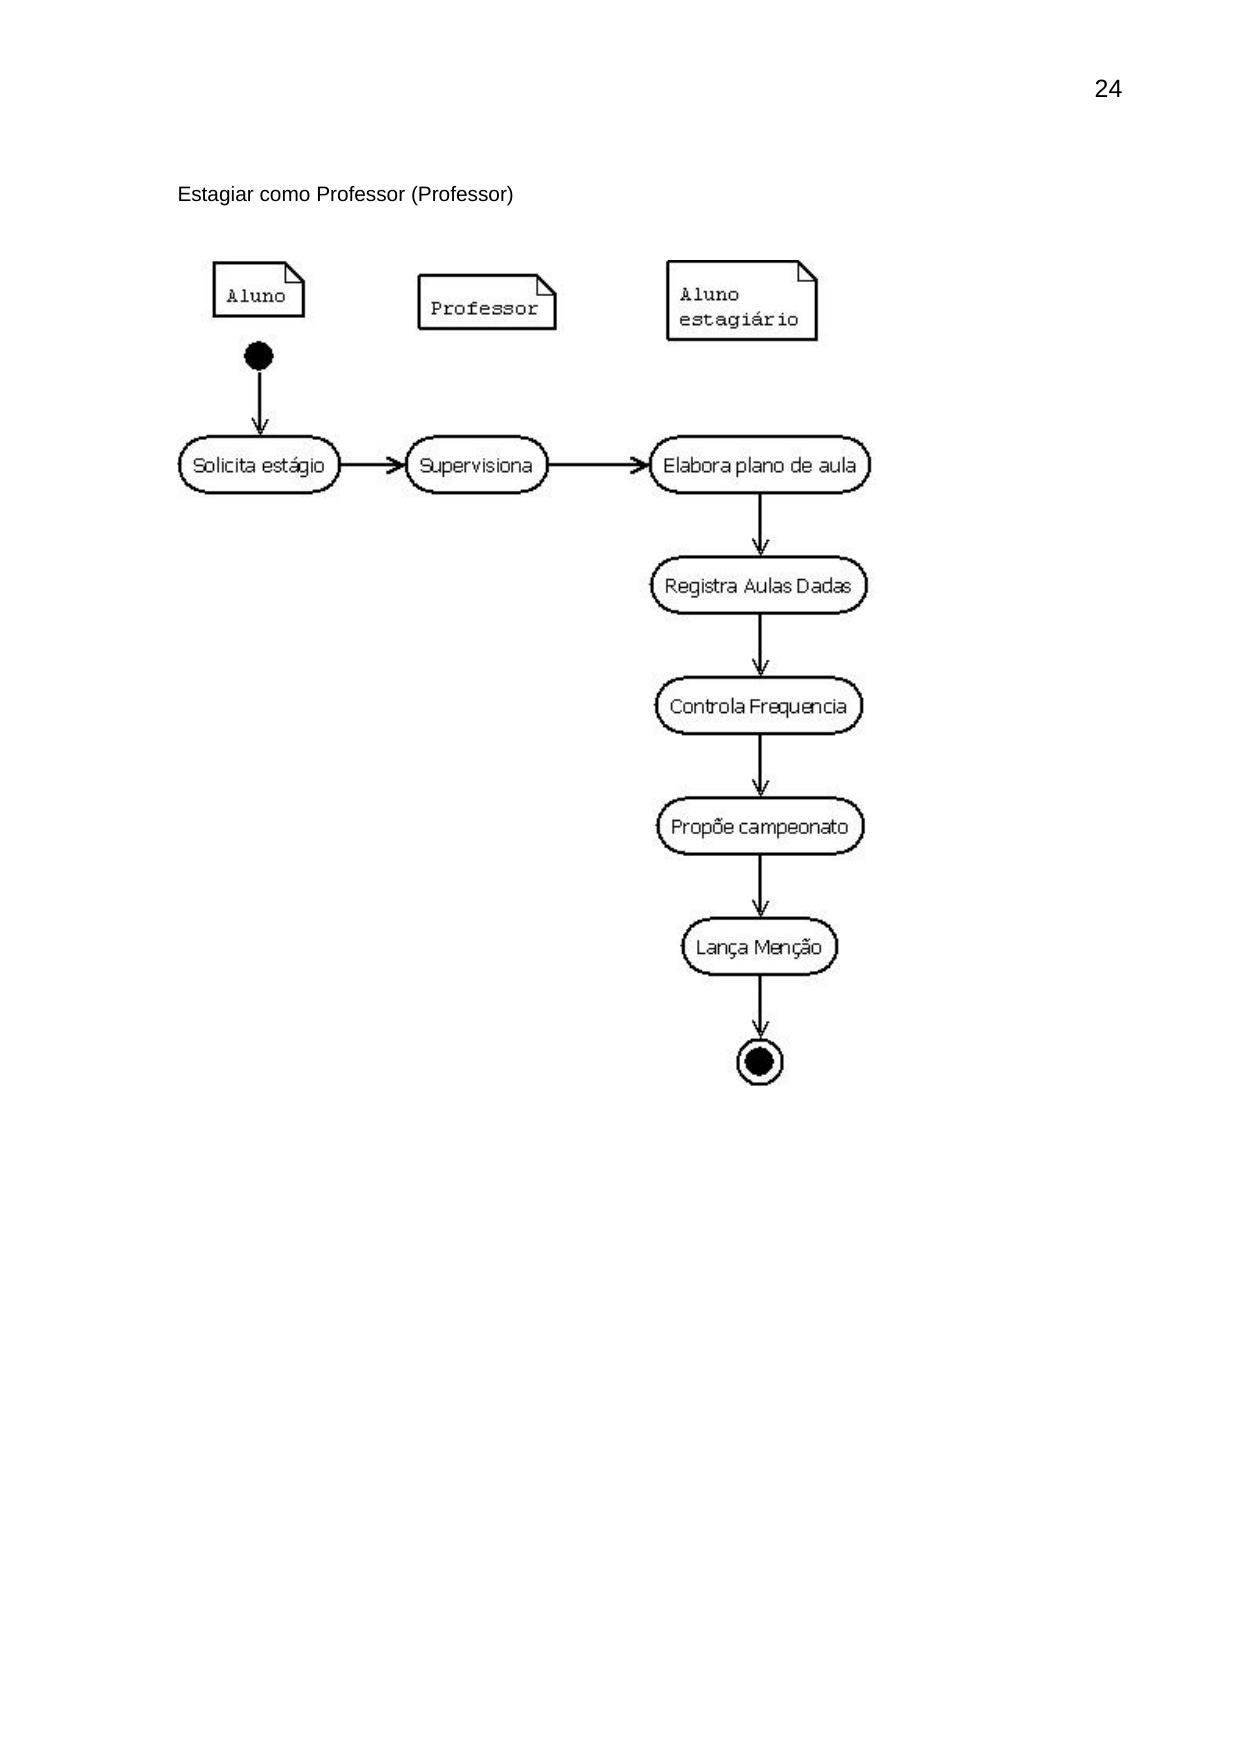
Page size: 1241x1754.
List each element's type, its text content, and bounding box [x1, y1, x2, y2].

picture [177, 260, 876, 1089]
subtitle Estagiar como Professor (Professor) [177, 181, 1122, 205]
